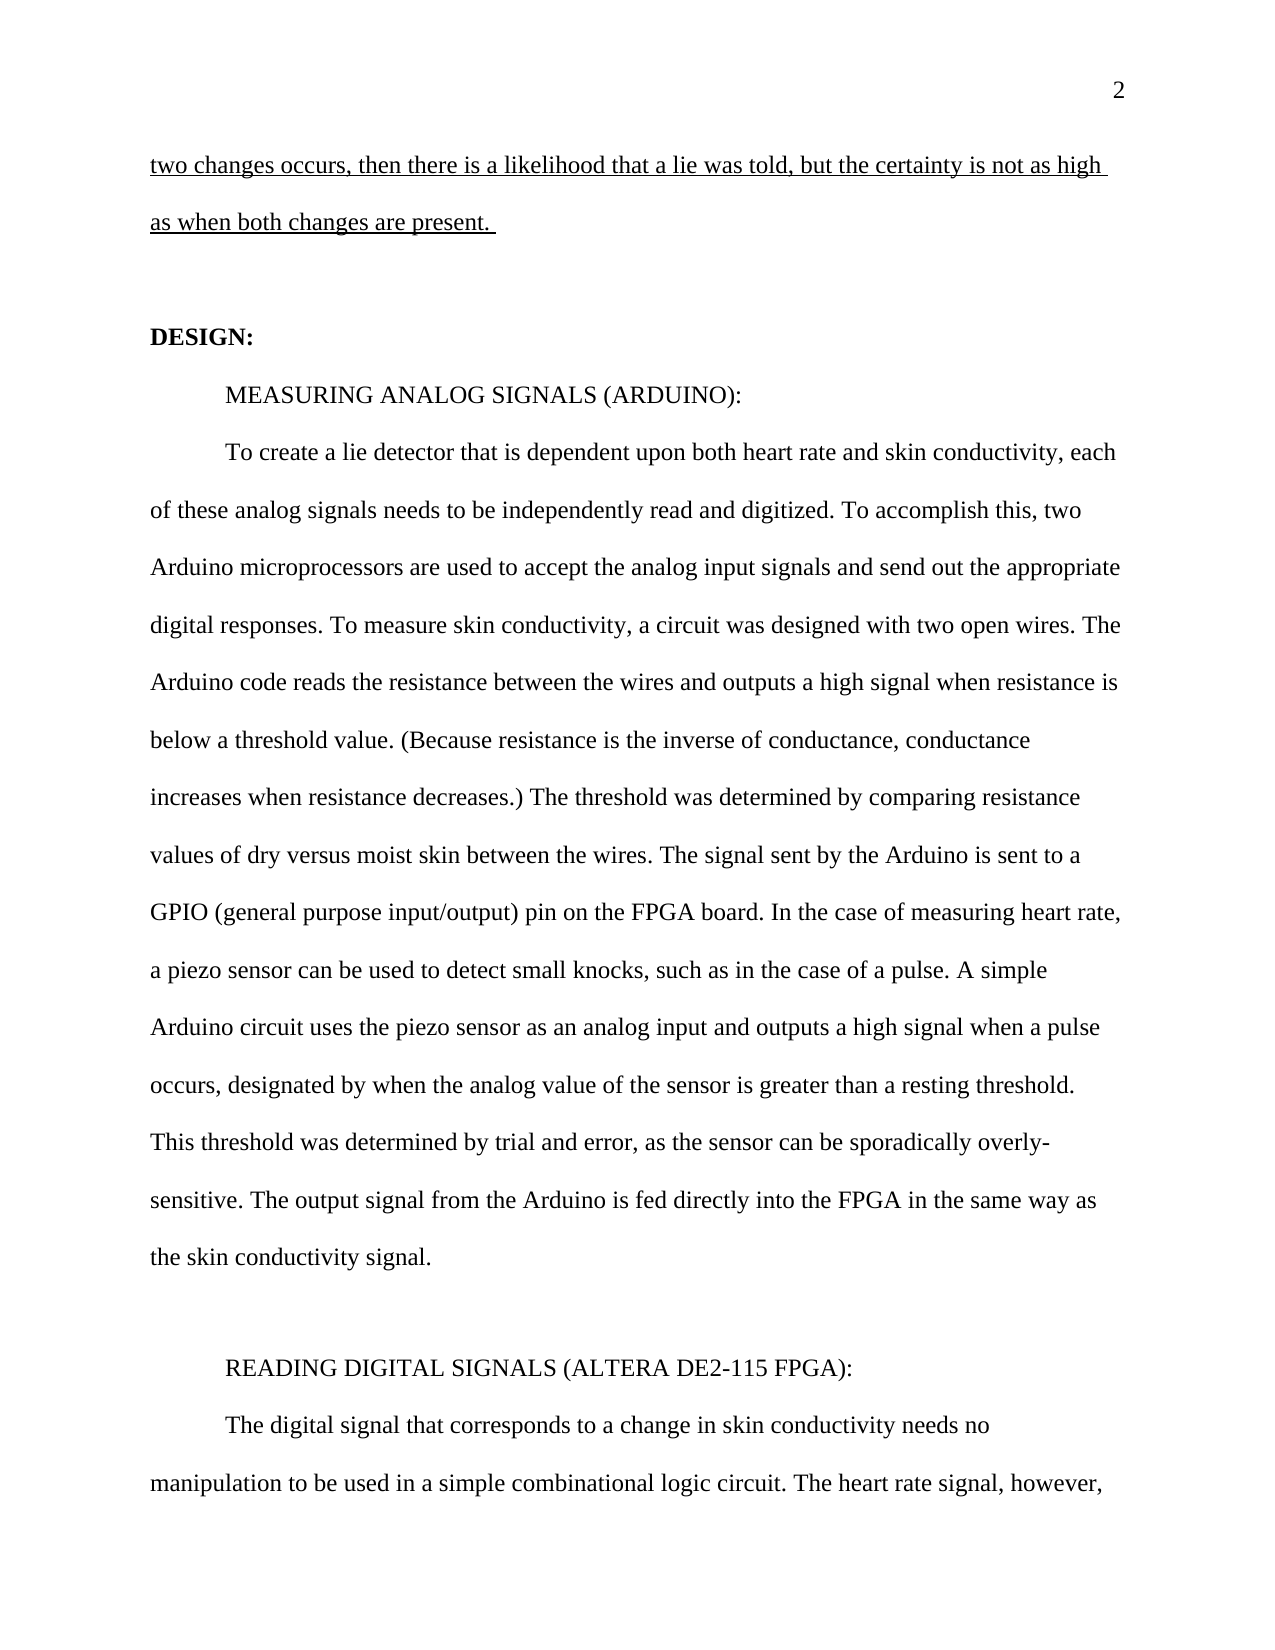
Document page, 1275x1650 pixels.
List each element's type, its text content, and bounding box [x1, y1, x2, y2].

text DESIGN: [150, 265, 1125, 351]
text To create a lie detector that is dependent upon both heart rate and skin conductivity, each of these analog signals needs to be independently read and digitized. To accomplish this, two Arduino microprocessors are used to accept the analog input signals and send out the appropriate digital responses. To measure skin conductivity, a circuit was designed with two open wires. The Arduino code reads the resistance between the wires and outputs a high signal when resistance is below a threshold value. (Because resistance is the inverse of conductance, conductance increases when resistance decreases.) The threshold was determined by comparing resistance values of dry versus moist skin between the wires. The signal sent by the Arduino is sent to a GPIO (general purpose input/output) pin on the FPGA board. In the case of measuring heart rate, a piezo sensor can be used to detect small knocks, such as in the case of a pulse. A simple Arduino circuit uses the piezo sensor as an analog input and outputs a high signal when a pulse occurs, designated by when the analog value of the sensor is greater than a resting threshold. This threshold was determined by trial and error, as the sensor can be sporadically overly-sensitive. The output signal from the Arduino is fed directly into the FPGA in the same way as the skin conductivity signal. [150, 437, 1125, 1271]
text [150, 150, 1125, 236]
text MEASURING ANALOG SIGNALS (ARDUINO): [150, 380, 1125, 409]
text READING DIGITAL SIGNALS (ALTERA DE2-115 FPGA): [150, 1353, 1125, 1381]
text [150, 1410, 1125, 1496]
